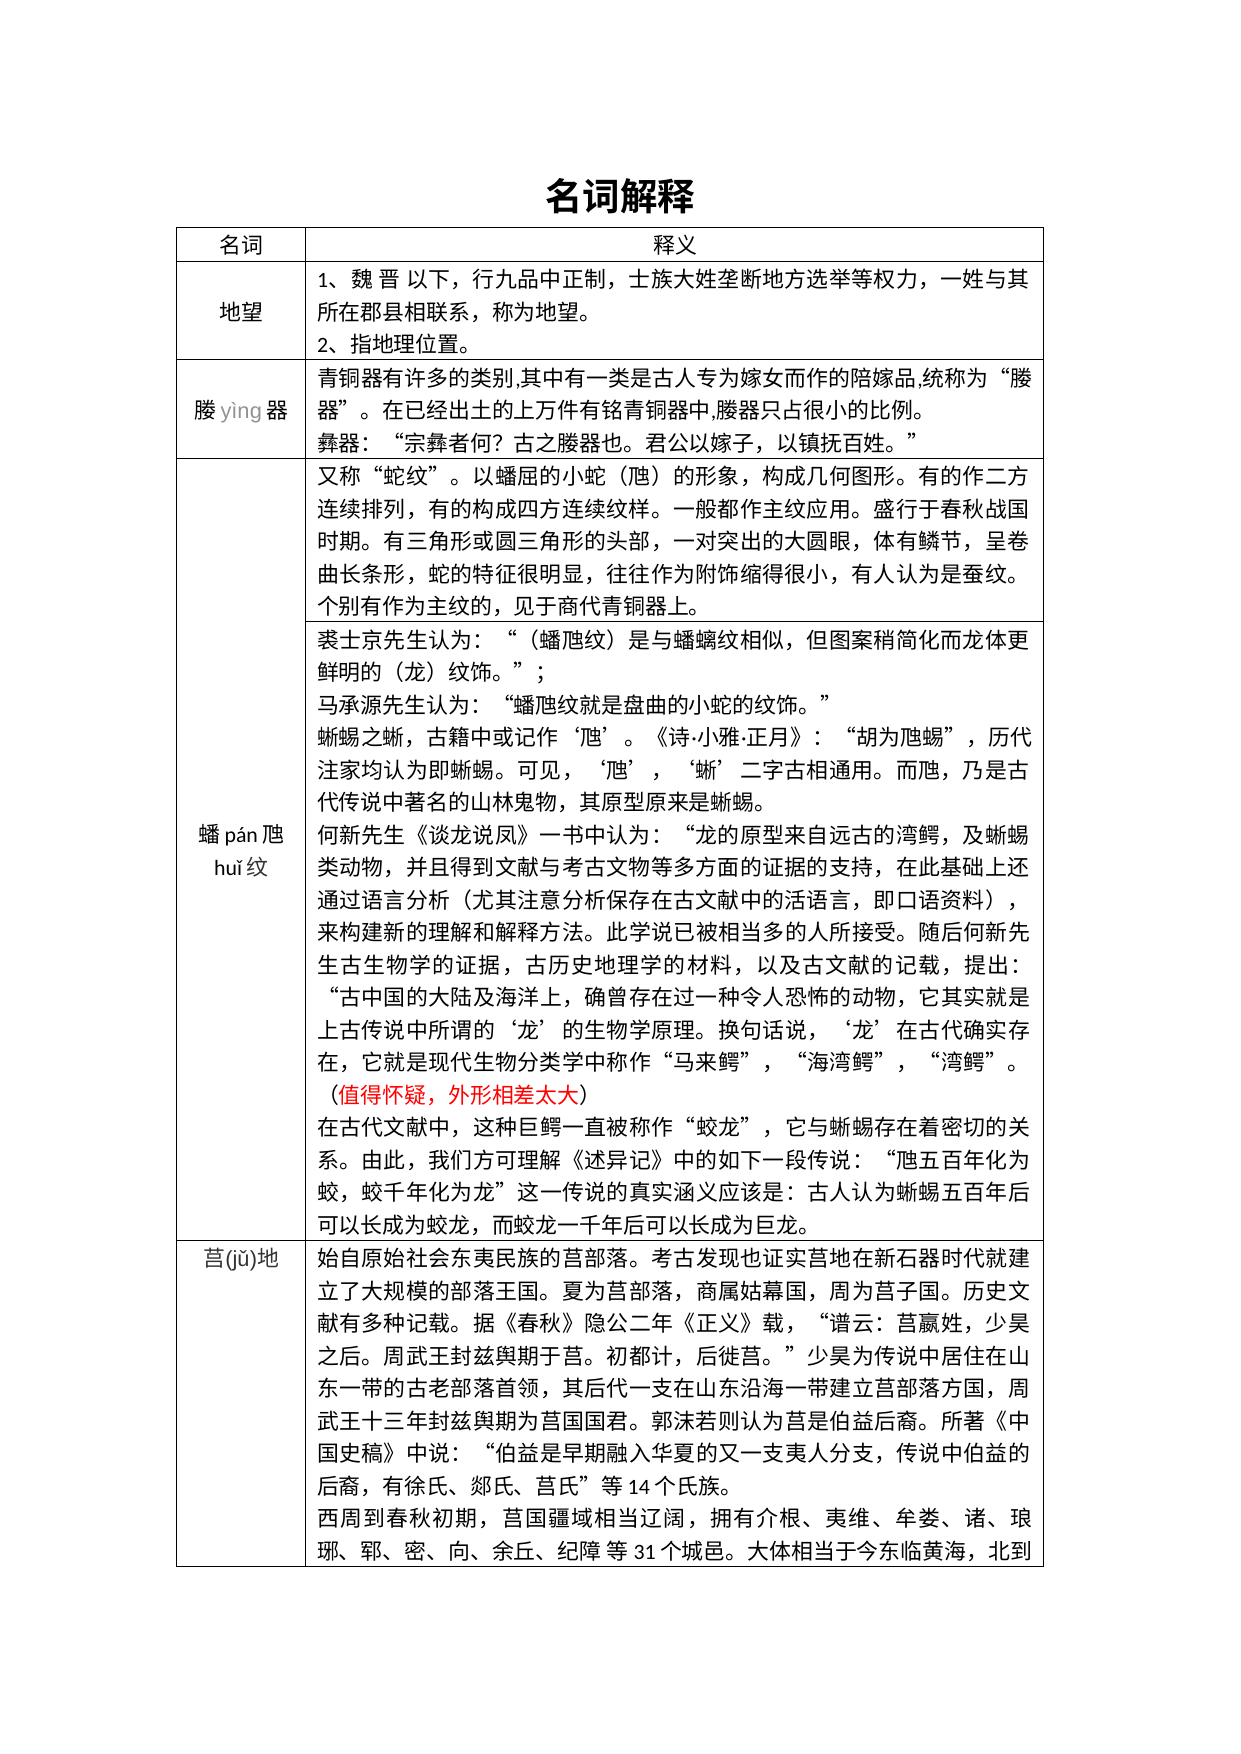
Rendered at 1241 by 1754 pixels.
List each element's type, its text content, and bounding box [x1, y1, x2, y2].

table_cell 媵yìng器 [177, 360, 305, 458]
table_header 释义 [306, 228, 1043, 261]
text 名词解释 [187, 162, 1053, 227]
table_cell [306, 1241, 1043, 1566]
table_cell 裘士京先生认为：“（蟠虺纹）是与蟠螭纹相似，但图案稍简化而龙体更鲜明的（龙）纹饰。”； 马承源先生认为：“蟠虺纹就是盘曲的小蛇的纹饰。” 蜥蜴之蜥，古籍中或记作‘虺’。《诗·小雅·正月》：“胡为虺蜴”，历代注家均认为即蜥蜴。可见，‘虺’，‘蜥’二字古相通用。而虺，乃是古代传说中著名的山林鬼物，其原型原来是蜥蜴。 何新先生《谈龙说凤》一书中认为：“龙的原型来自远古的湾鳄，及蜥蜴类动物，并且得到文献与考古文物等多方面的证据的支持，在此基础上还通过语言分析（尤其注意分析保存在古文献中的活语言，即口语资料），来构建新的理解和解释方法。此学说已被相当多的人所接受。随后何新先生古生物学的证据，古历史地理学的材料，以及古文献的记载，提出：“古中国的大陆及海洋上，确曾存在过一种令人恐怖的动物，它其实就是上古传说中所谓的‘龙’的生物学原理。换句话说，‘龙’在古代确实存在，它就是现代生物分类学中称作“马来鳄”，“海湾鳄”，“湾鳄”。（值得怀疑，外形相差太大） 在古代文献中，这种巨鳄一直被称作“蛟龙”，它与蜥蜴存在着密切的关系。由此，我们方可理解《述异记》中的如下一段传说：“虺五百年化为蛟，蛟千年化为龙”这一传说的真实涵义应该是：古人认为蜥蜴五百年后可以长成为蛟龙，而蛟龙一千年后可以长成为巨龙。 [306, 622, 1043, 1240]
table_cell 1、魏 晋 以下，行九品中正制，士族大姓垄断地方选举等权力，一姓与其所在郡县相联系，称为地望。 2、指地理位置。 [306, 262, 1043, 359]
table_cell 地望 [177, 262, 305, 359]
table_cell 莒(jǔ)地 [177, 1241, 305, 1566]
table_cell 又称“蛇纹”。以蟠屈的小蛇（虺）的形象，构成几何图形。有的作二方连续排列，有的构成四方连续纹样。一般都作主纹应用。盛行于春秋战国时期。有三角形或圆三角形的头部，一对突出的大圆眼，体有鳞节，呈卷曲长条形，蛇的特征很明显，往往作为附饰缩得很小，有人认为是蚕纹。个别有作为主纹的，见于商代青铜器上。 [306, 459, 1043, 621]
table_header 名词 [177, 228, 305, 261]
table_cell 蟠pán虺huǐ纹 [177, 459, 305, 1240]
table_cell 青铜器有许多的类别,其中有一类是古人专为嫁女而作的陪嫁品,统称为“媵器”。在已经出土的上万件有铭青铜器中,媵器只占很小的比例。 彝器：“宗彝者何？古之媵器也。君公以嫁子，以镇抚百姓。” [306, 360, 1043, 458]
